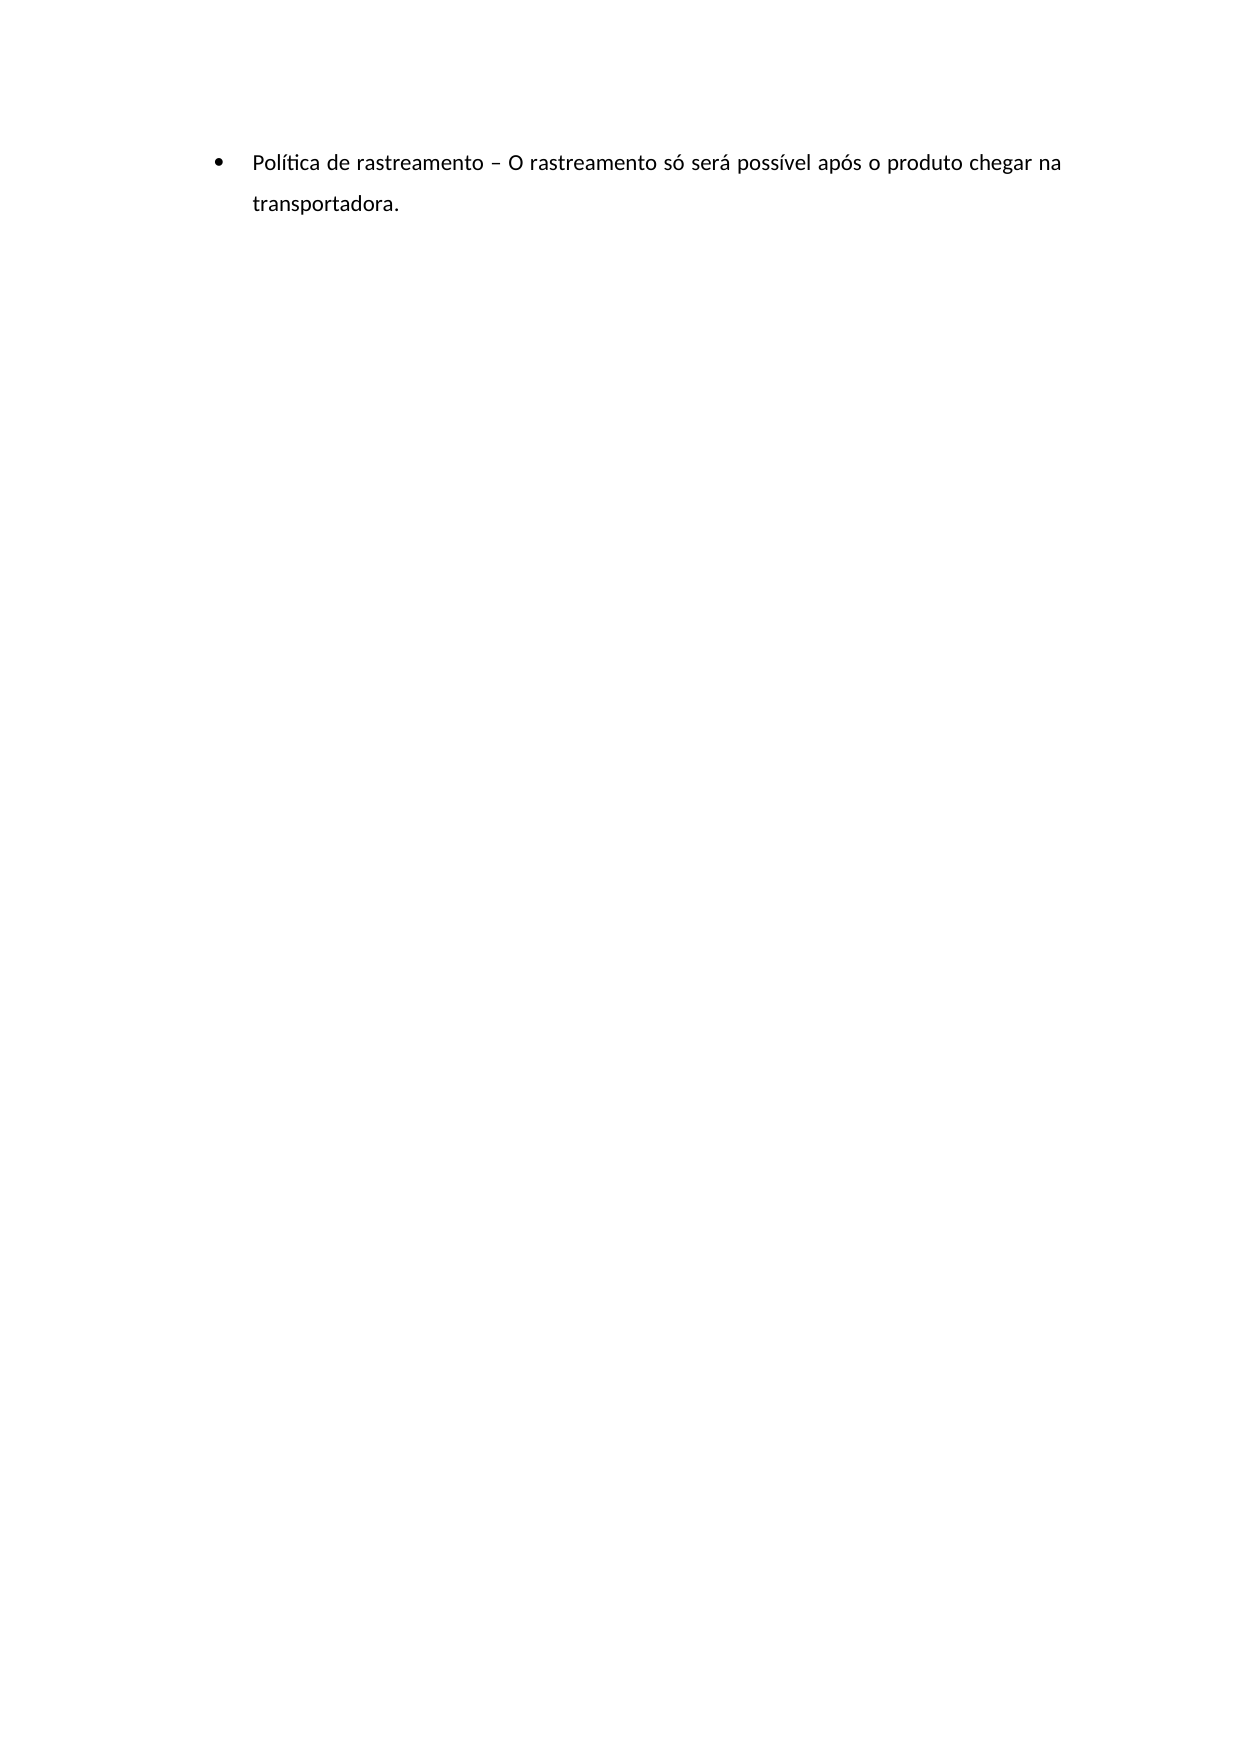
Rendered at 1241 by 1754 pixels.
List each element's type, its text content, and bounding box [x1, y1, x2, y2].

list Política de rastreamento – O rastreamento só será possível após o produto chegar na transportadora. [215, 148, 1063, 218]
